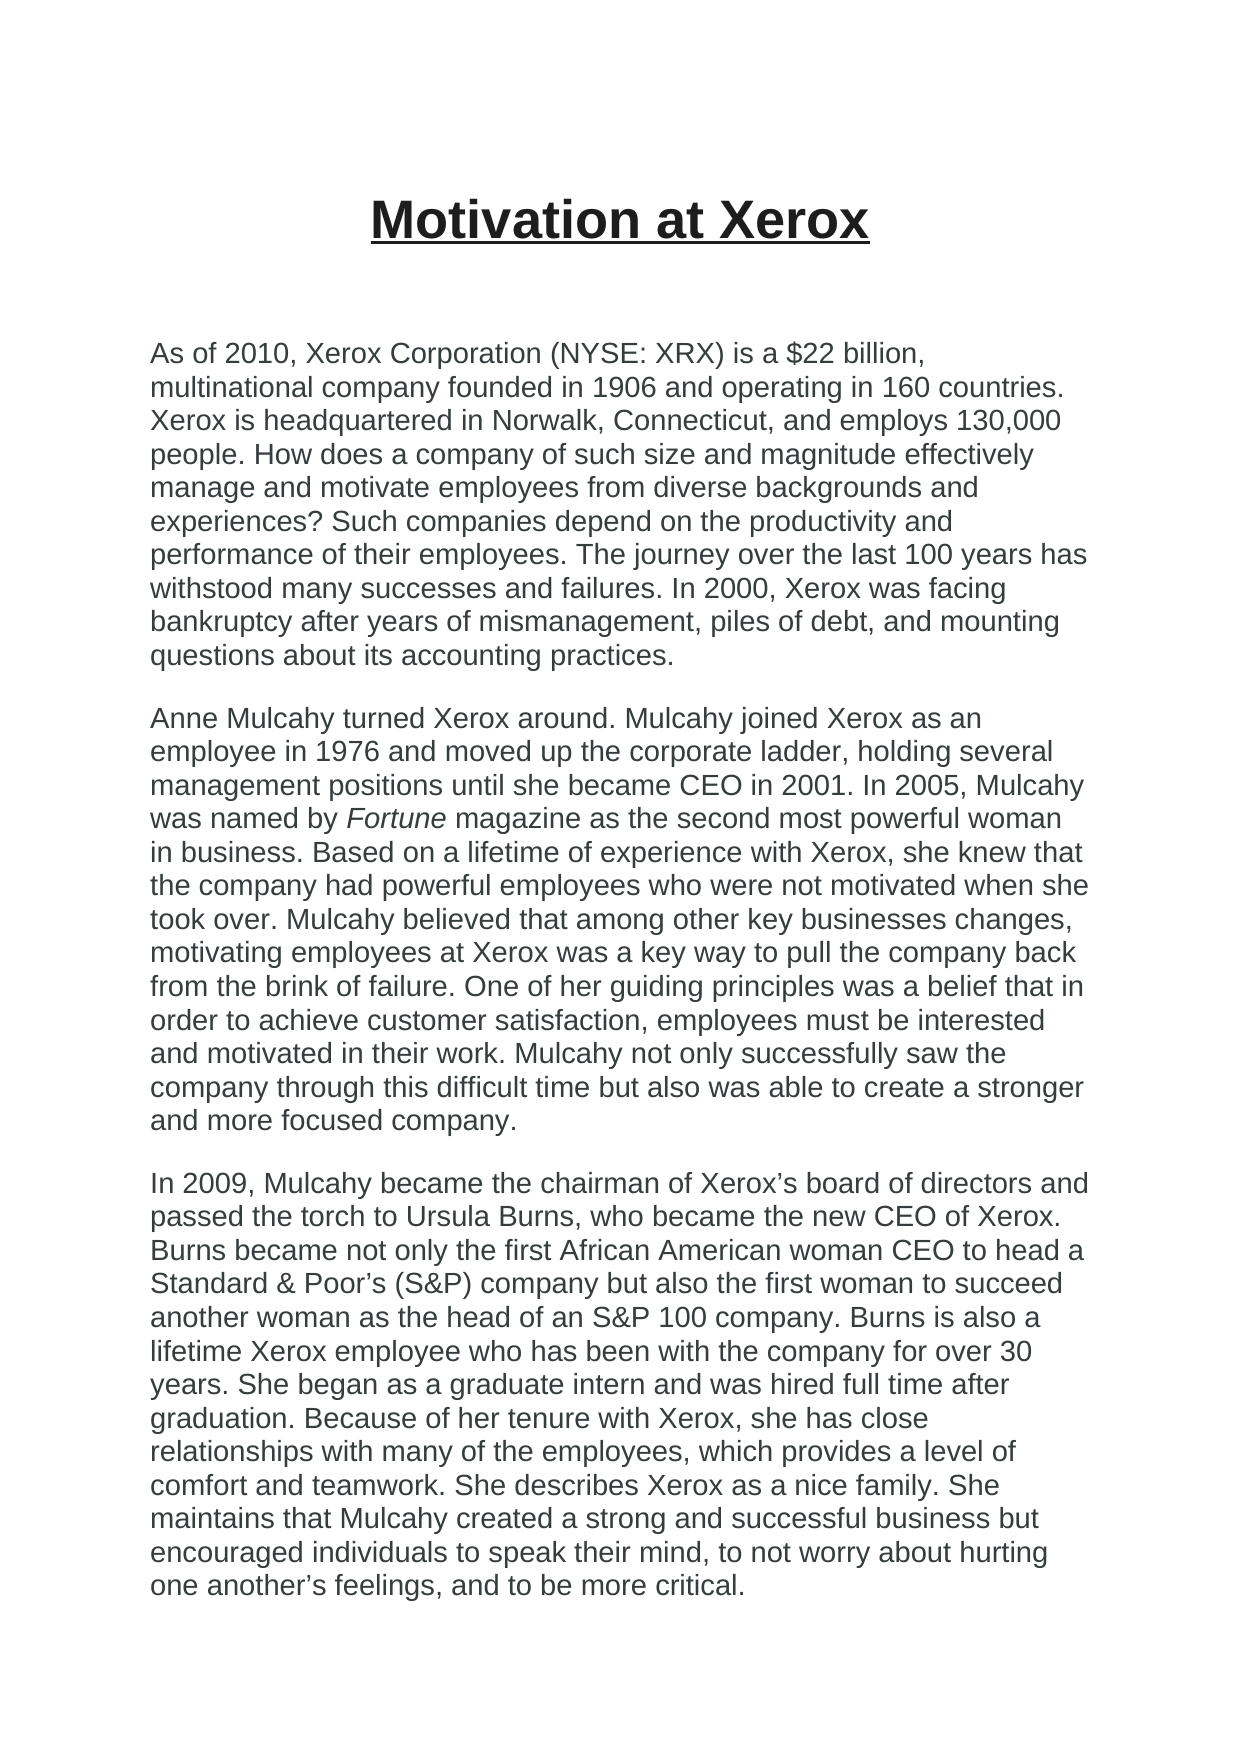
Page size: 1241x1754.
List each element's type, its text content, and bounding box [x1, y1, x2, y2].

text In 2009, Mulcahy became the chairman of Xerox’s board of directors and passed the torch to Ursula Burns, who became the new CEO of Xerox. Burns became not only the first African American woman CEO to head a Standard & Poor’s (S&P) company but also the first woman to succeed another woman as the head of an S&P 100 company. Burns is also a lifetime Xerox employee who has been with the company for over 30 years. She began as a graduate intern and was hired full time after graduation. Because of her tenure with Xerox, she has close relationships with many of the employees, which provides a level of comfort and teamwork. She describes Xerox as a nice family. She maintains that Mulcahy created a strong and successful business but encouraged individuals to speak their mind, to not worry about hurting one another’s feelings, and to be more critical. [150, 1166, 1090, 1602]
text As of 2010, Xerox Corporation (NYSE: XRX) is a $22 billion, multinational company founded in 1906 and operating in 160 countries. Xerox is headquartered in Norwalk, Connecticut, and employs 130,000 people. How does a company of such size and magnitude effectively manage and motivate employees from diverse backgrounds and experiences? Such companies depend on the productivity and performance of their employees. The journey over the last 100 years has withstood many successes and failures. In 2000, Xerox was facing bankruptcy after years of mismanagement, piles of debt, and mounting questions about its accounting practices. [150, 336, 1090, 672]
subtitle Motivation at Xerox [150, 187, 1090, 250]
text Anne Mulcahy turned Xerox around. Mulcahy joined Xerox as an employee in 1976 and moved up the corporate ladder, holding several management positions until she became CEO in 2001. In 2005, Mulcahy was named by Fortune magazine as the second most powerful woman in business. Based on a lifetime of experience with Xerox, she knew that the company had powerful employees who were not motivated when she took over. Mulcahy believed that among other key businesses changes, motivating employees at Xerox was a key way to pull the company back from the brink of failure. One of her guiding principles was a belief that in order to achieve customer satisfaction, employees must be interested and motivated in their work. Mulcahy not only successfully saw the company through this difficult time but also was able to create a stronger and more focused company. [150, 701, 1090, 1137]
